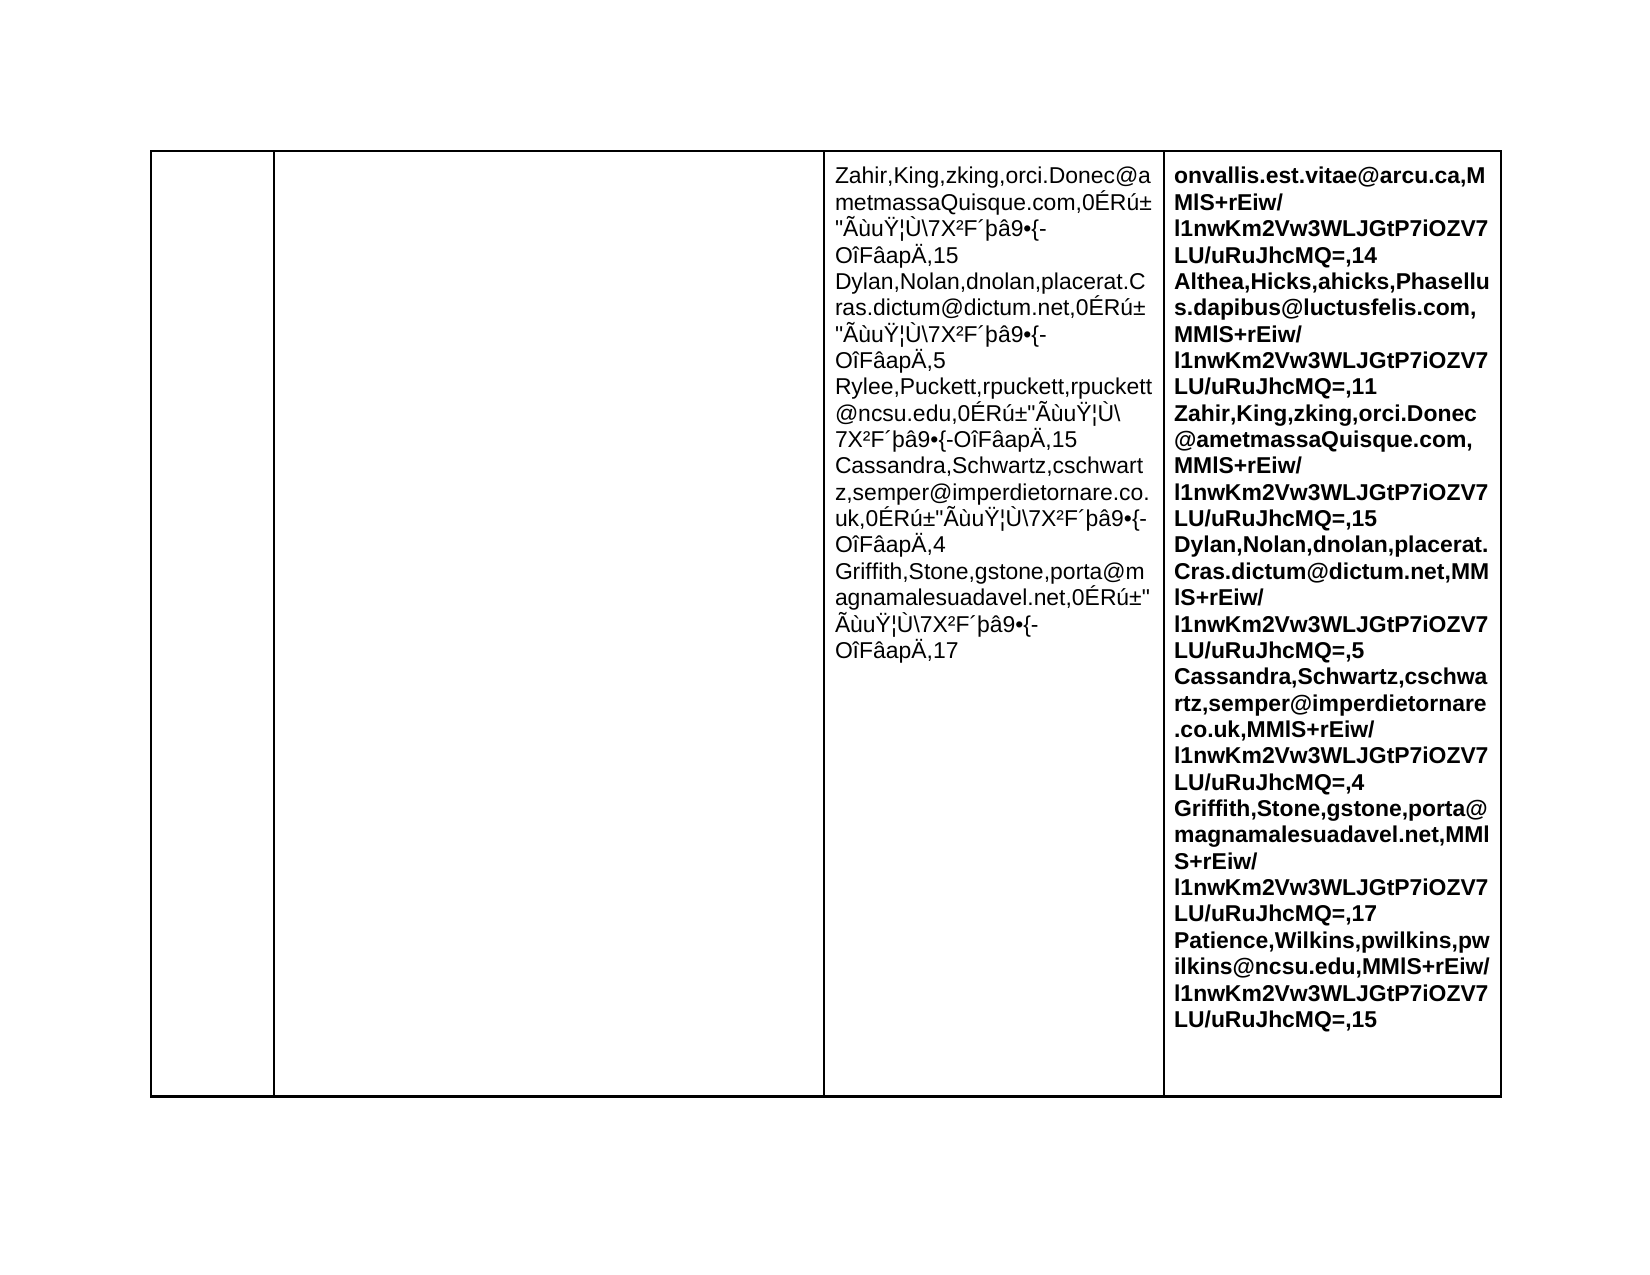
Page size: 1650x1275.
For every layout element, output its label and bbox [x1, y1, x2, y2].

table_cell [825, 152, 1163, 1095]
table_cell [1165, 152, 1500, 1095]
table_cell [152, 152, 273, 1095]
table_cell [275, 152, 823, 1095]
